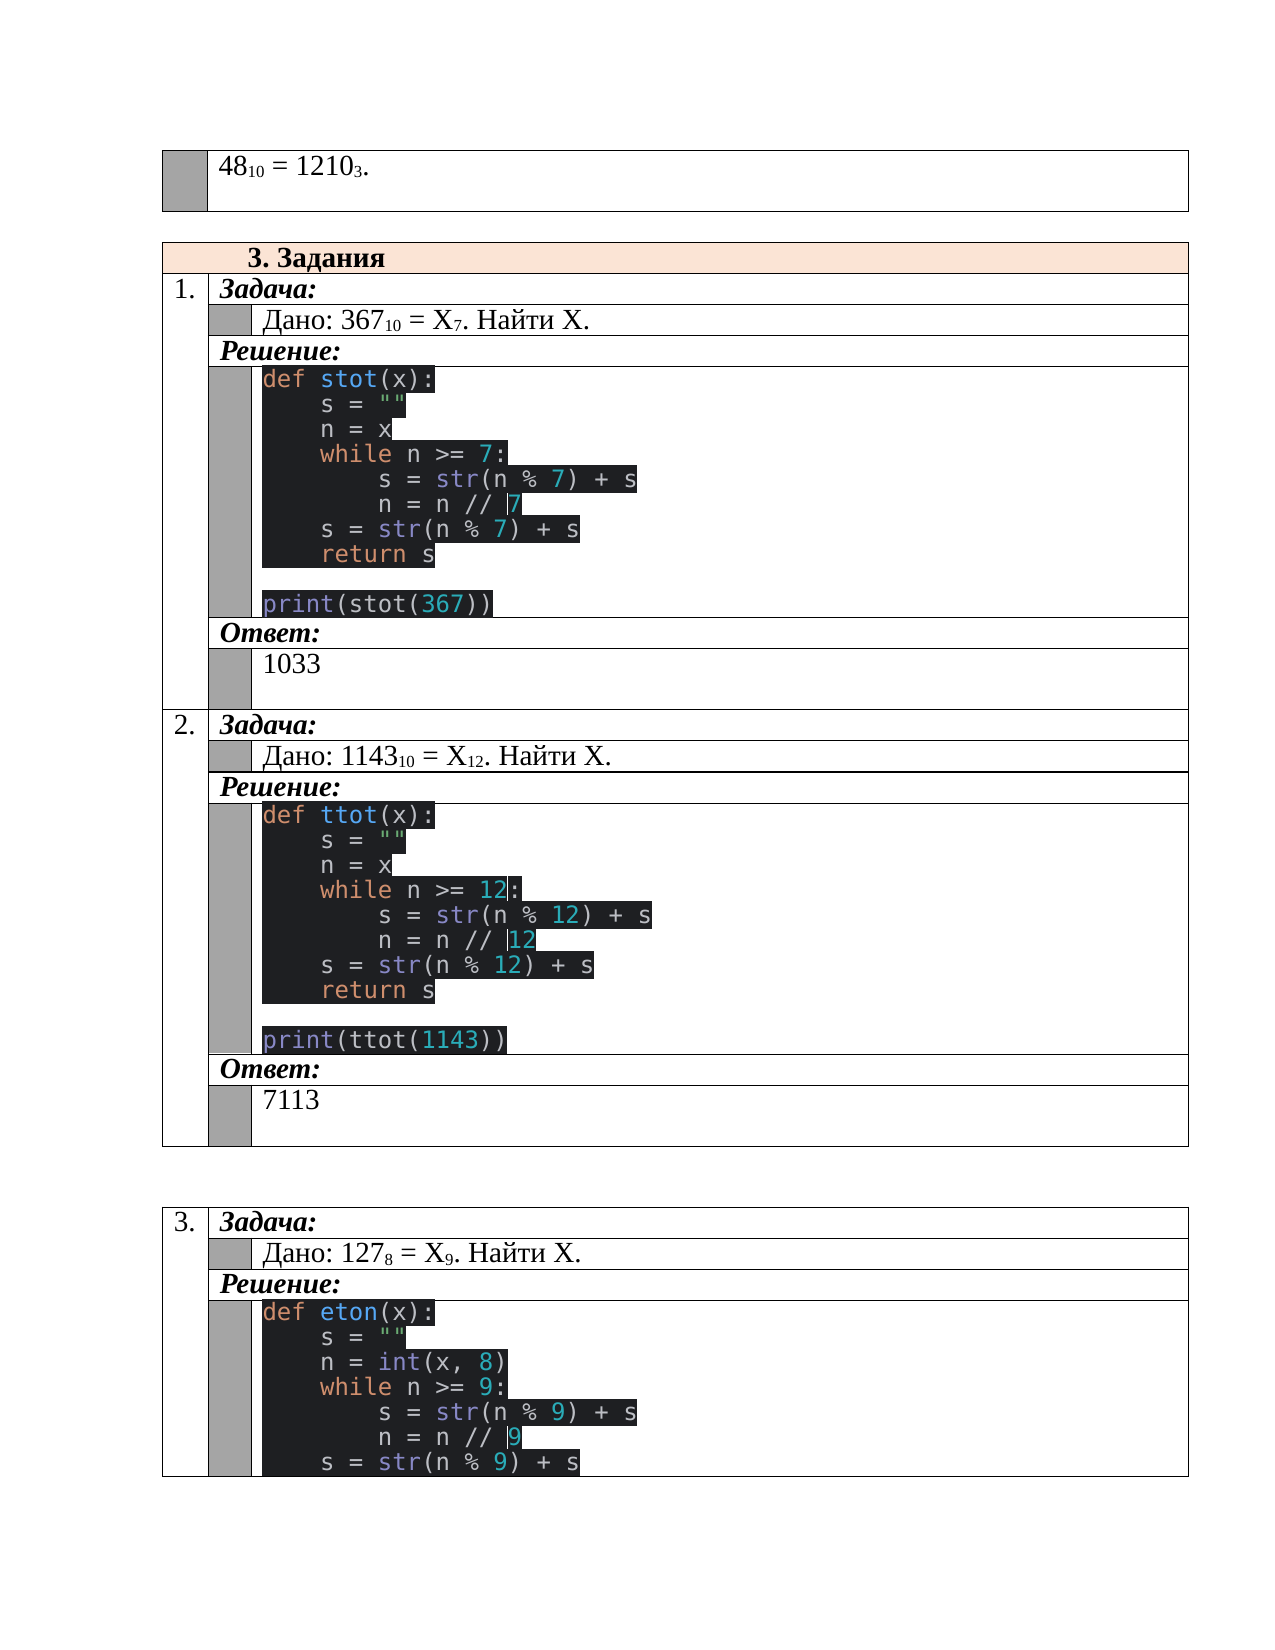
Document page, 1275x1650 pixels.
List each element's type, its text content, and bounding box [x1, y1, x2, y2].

table_cell Решение: [209, 773, 1188, 802]
table_cell 1. [163, 274, 208, 709]
table_cell [209, 1239, 251, 1269]
table_cell Задача: [209, 274, 1188, 304]
table_header 3. [163, 1208, 208, 1476]
table_cell Ответ: [209, 1055, 1188, 1084]
table_header 3. Задания [163, 243, 1188, 273]
table_cell def ttot(x): s = "" n = x while n >= 12: s = str(n % 12) + s n = n // 12 s = str(n % 12) + s return s print(ttot(1143)) [252, 804, 1188, 1053]
table_cell [163, 151, 207, 211]
table_cell [209, 305, 251, 335]
table_header Задача: [209, 1208, 1188, 1238]
table_cell Задача: [209, 710, 1188, 740]
table_cell [209, 804, 251, 1053]
table_cell 2. [163, 710, 208, 1146]
table_cell Дано: 114310 = X12. Найти X. [252, 741, 1188, 771]
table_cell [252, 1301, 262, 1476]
table_cell [209, 1301, 251, 1476]
table_cell def eton(x): s = "" n = int(x, 8) while n >= 9: s = str(n % 9) + s n = n // 9 s = str(n % 9) + s return s print(eton("127")) [406, 1301, 1188, 1476]
table_cell [209, 1086, 251, 1146]
table_cell 4810 = 12103. [208, 151, 1188, 211]
table_cell 1033 [252, 649, 1188, 709]
table_cell [209, 741, 251, 771]
table_cell Решение: [209, 336, 1188, 366]
table_cell Решение: [209, 1270, 1188, 1300]
table_cell [209, 367, 251, 617]
table_cell [209, 649, 251, 709]
table_cell 7113 [252, 1086, 1188, 1146]
table_cell Ответ: [209, 618, 1188, 648]
table_cell Дано: 1278 = X9. Найти X. [252, 1239, 1188, 1269]
table_cell Дано: 36710 = X7. Найти X. [252, 305, 1188, 335]
table_cell def stot(x): s = "" n = x while n >= 7: s = str(n % 7) + s n = n // 7 s = str(n % 7) + s return s print(stot(367)) [252, 367, 1188, 617]
